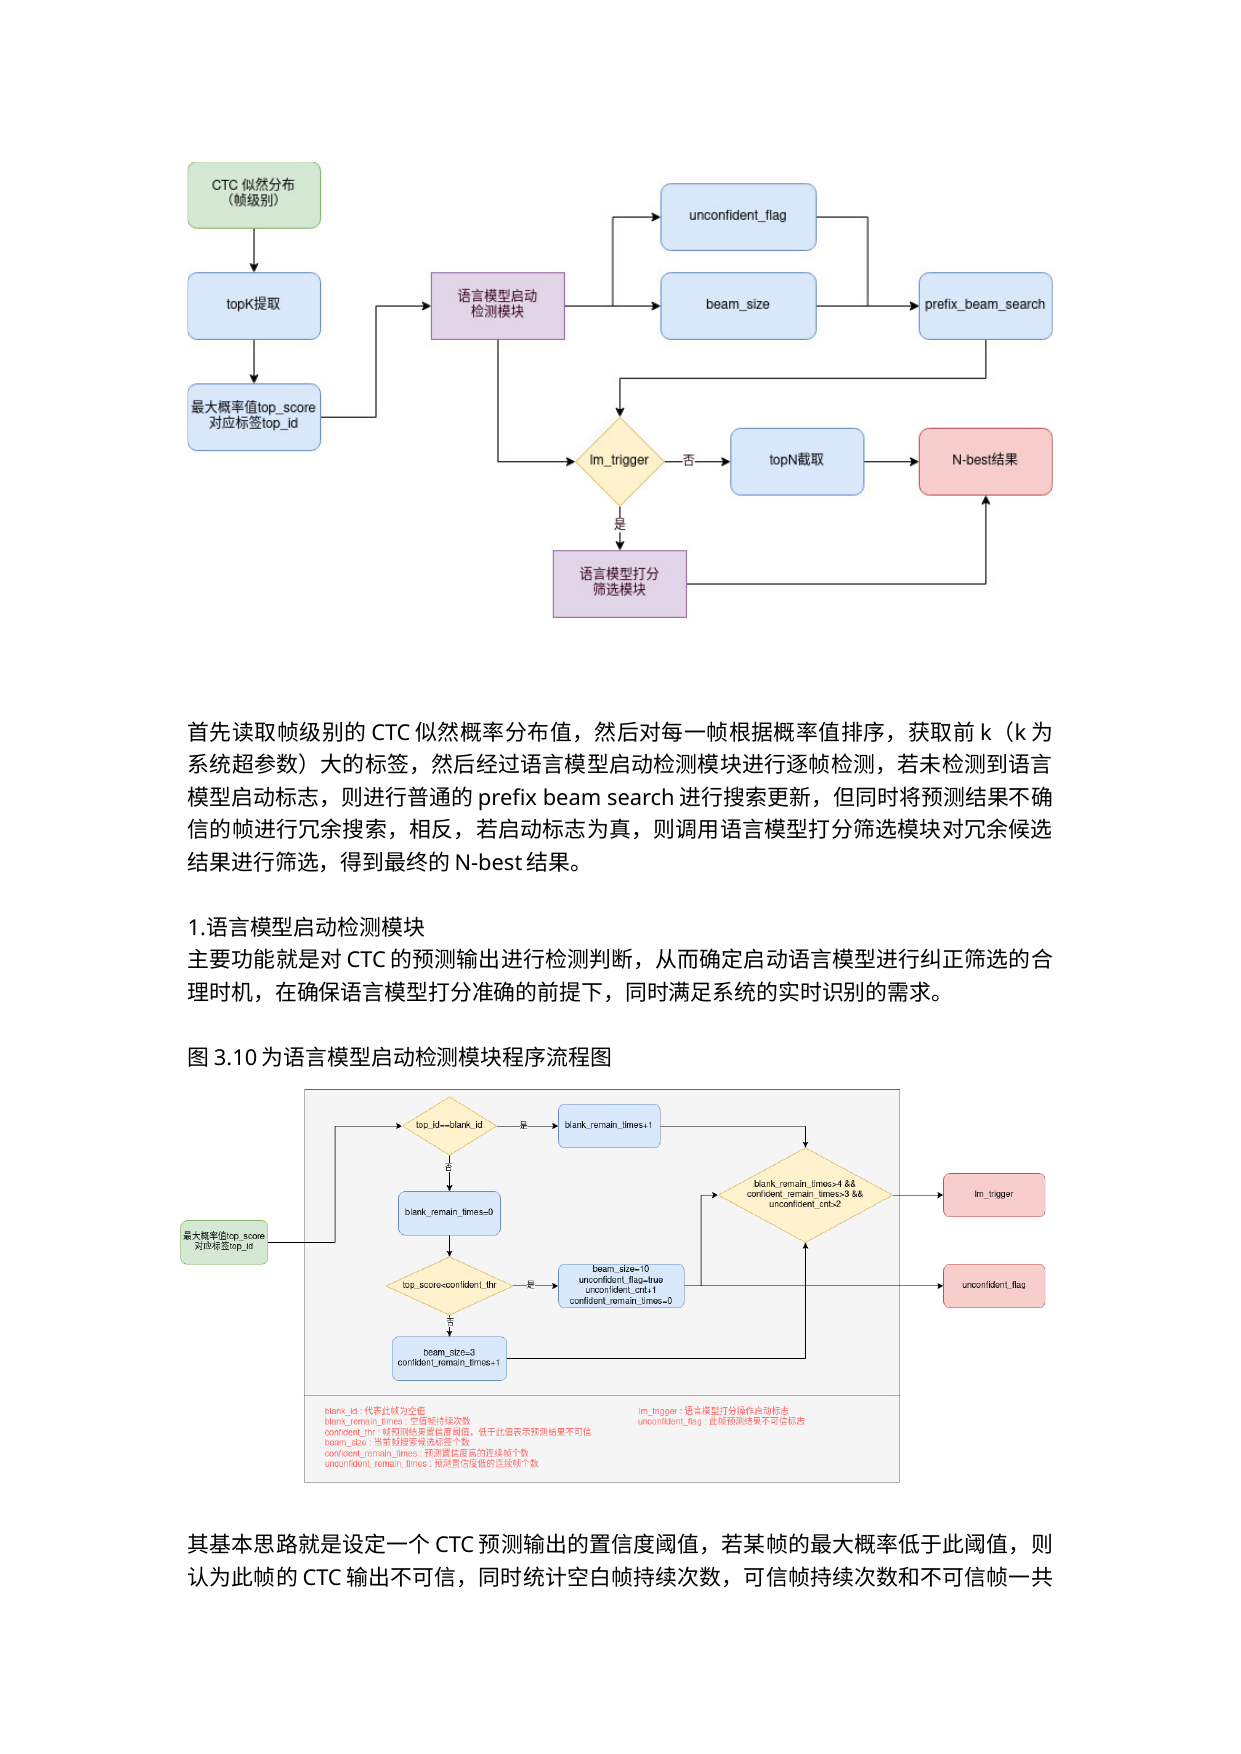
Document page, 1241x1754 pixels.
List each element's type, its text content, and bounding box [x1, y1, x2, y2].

picture [180, 1089, 1046, 1483]
text 主要功能就是对CTC的预测输出进行检测判断，从而确定启动语言模型进行纠正筛选的合理时机，在确保语言模型打分准确的前提下，同时满足系统的实时识别的需求。 [187, 942, 1053, 1007]
picture [187, 162, 1053, 618]
text 首先读取帧级别的CTC似然概率分布值，然后对每一帧根据概率值排序，获取前k（k为系统超参数）大的标签，然后经过语言模型启动检测模块进行逐帧检测，若未检测到语言模型启动标志，则进行普通的prefix beam search进行搜索更新，但同时将预测结果不确信的帧进行冗余搜索，相反，若启动标志为真，则调用语言模型打分筛选模块对冗余候选结果进行筛选，得到最终的N-best结果。 [187, 714, 1053, 877]
text 图3.10为语言模型启动检测模块程序流程图 [187, 1039, 1053, 1072]
text 1.语言模型启动检测模块 [187, 909, 1053, 942]
